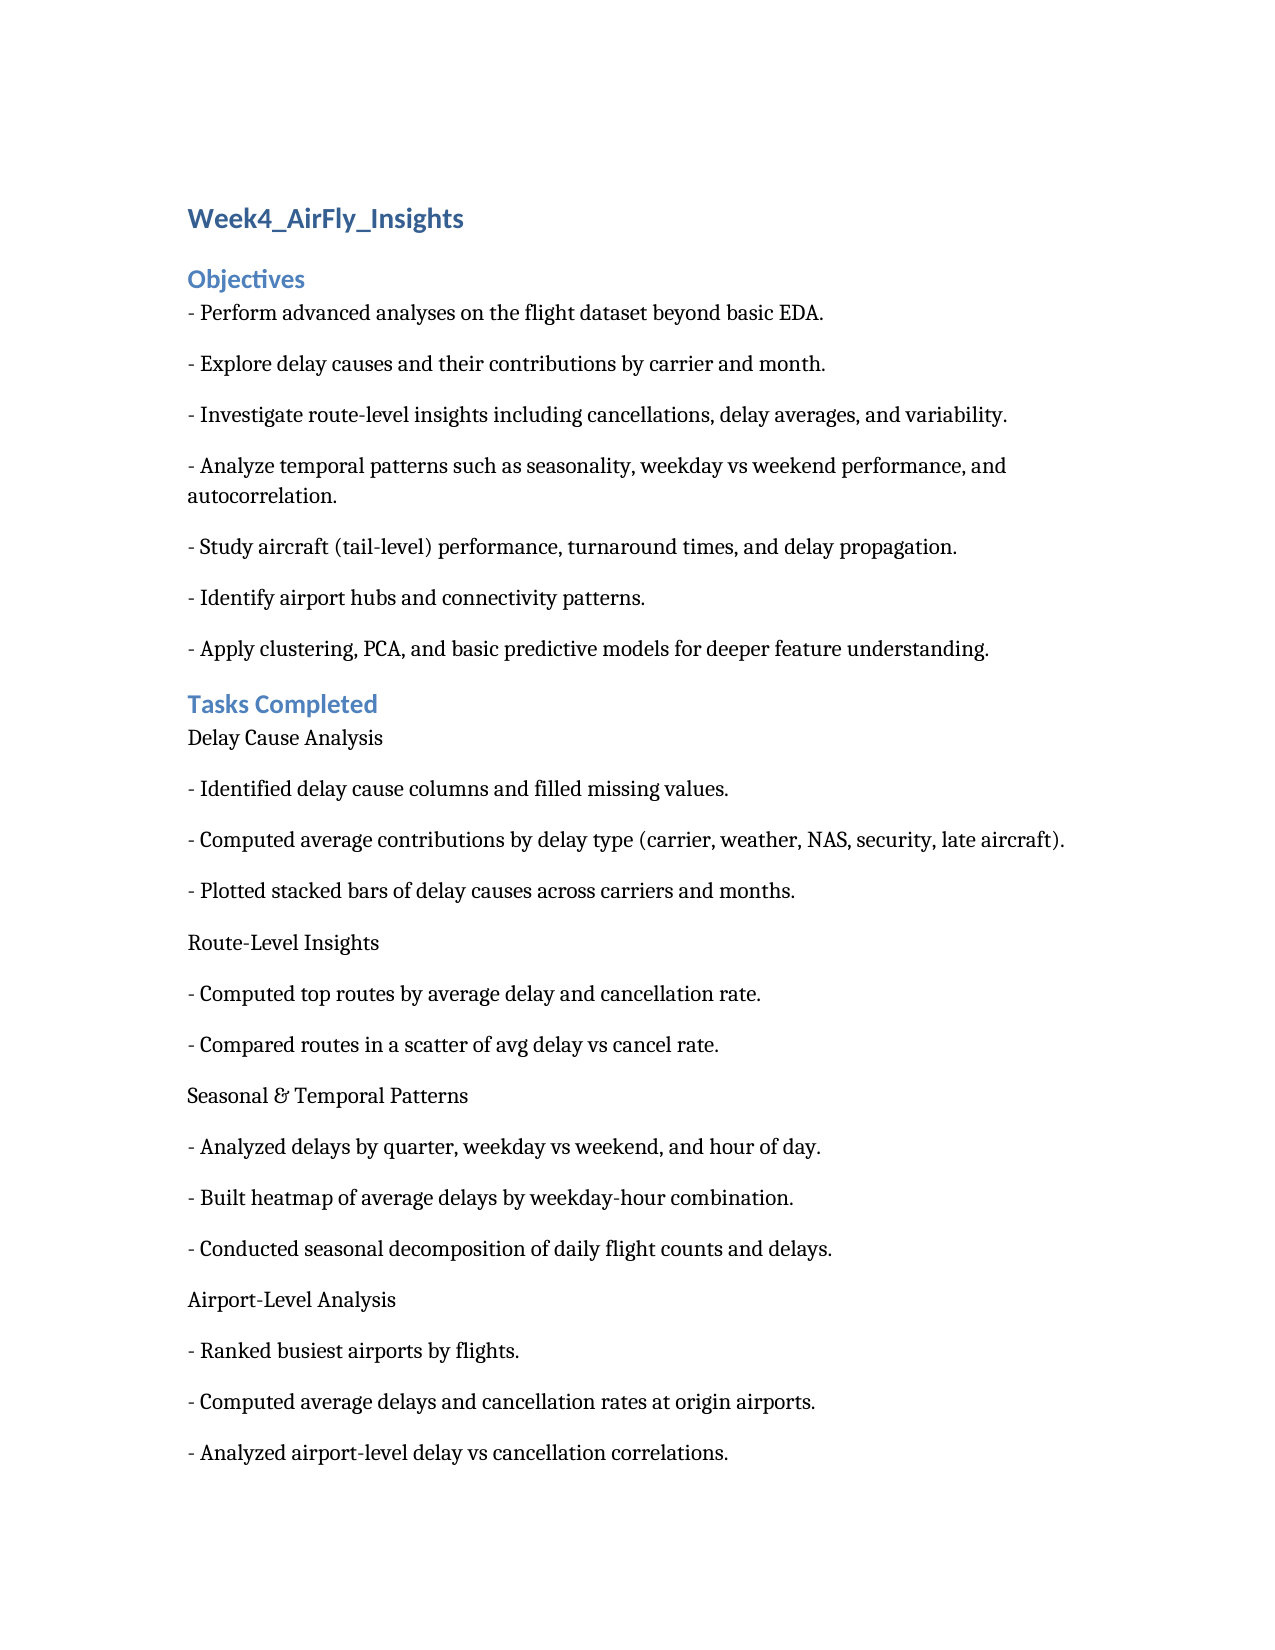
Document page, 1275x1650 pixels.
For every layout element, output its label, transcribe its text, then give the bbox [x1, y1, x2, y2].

text - Perform advanced analyses on the flight dataset beyond basic EDA. [187, 300, 1087, 326]
text - Analyzed delays by quarter, weekday vs weekend, and hour of day. [187, 1133, 1087, 1160]
text - Analyzed airport-level delay vs cancellation correlations. [187, 1440, 1087, 1466]
text - Ranked busiest airports by flights. [187, 1338, 1087, 1364]
text Delay Cause Analysis [187, 725, 1087, 751]
text - Conducted seasonal decomposition of daily flight counts and delays. [187, 1236, 1087, 1262]
subtitle Objectives [187, 262, 1087, 295]
text - Built heatmap of average delays by weekday-hour combination. [187, 1184, 1087, 1211]
text - Identify airport hubs and connectivity patterns. [187, 585, 1087, 611]
text - Plotted stacked bars of delay causes across carriers and months. [187, 878, 1087, 904]
text Airport-Level Analysis [187, 1287, 1087, 1313]
text Route-Level Insights [187, 929, 1087, 956]
text Seasonal & Temporal Patterns [187, 1082, 1087, 1109]
text - Computed top routes by average delay and cancellation rate. [187, 980, 1087, 1007]
text - Investigate route-level insights including cancellations, delay averages, and variability. [187, 402, 1087, 428]
text - Explore delay causes and their contributions by carrier and month. [187, 351, 1087, 377]
text - Analyze temporal patterns such as seasonality, weekday vs weekend performance, and autocorrelation. [187, 453, 1087, 509]
subtitle Week4_AirFly_Insights [187, 200, 1087, 236]
text - Computed average delays and cancellation rates at origin airports. [187, 1389, 1087, 1415]
subtitle Tasks Completed [187, 687, 1087, 720]
text - Compared routes in a scatter of avg delay vs cancel rate. [187, 1031, 1087, 1058]
text - Computed average contributions by delay type (carrier, weather, NAS, security, late aircraft). [187, 827, 1087, 853]
text - Apply clustering, PCA, and basic predictive models for deeper feature understanding. [187, 636, 1087, 662]
text - Study aircraft (tail-level) performance, turnaround times, and delay propagation. [187, 534, 1087, 560]
text - Identified delay cause columns and filled missing values. [187, 776, 1087, 802]
